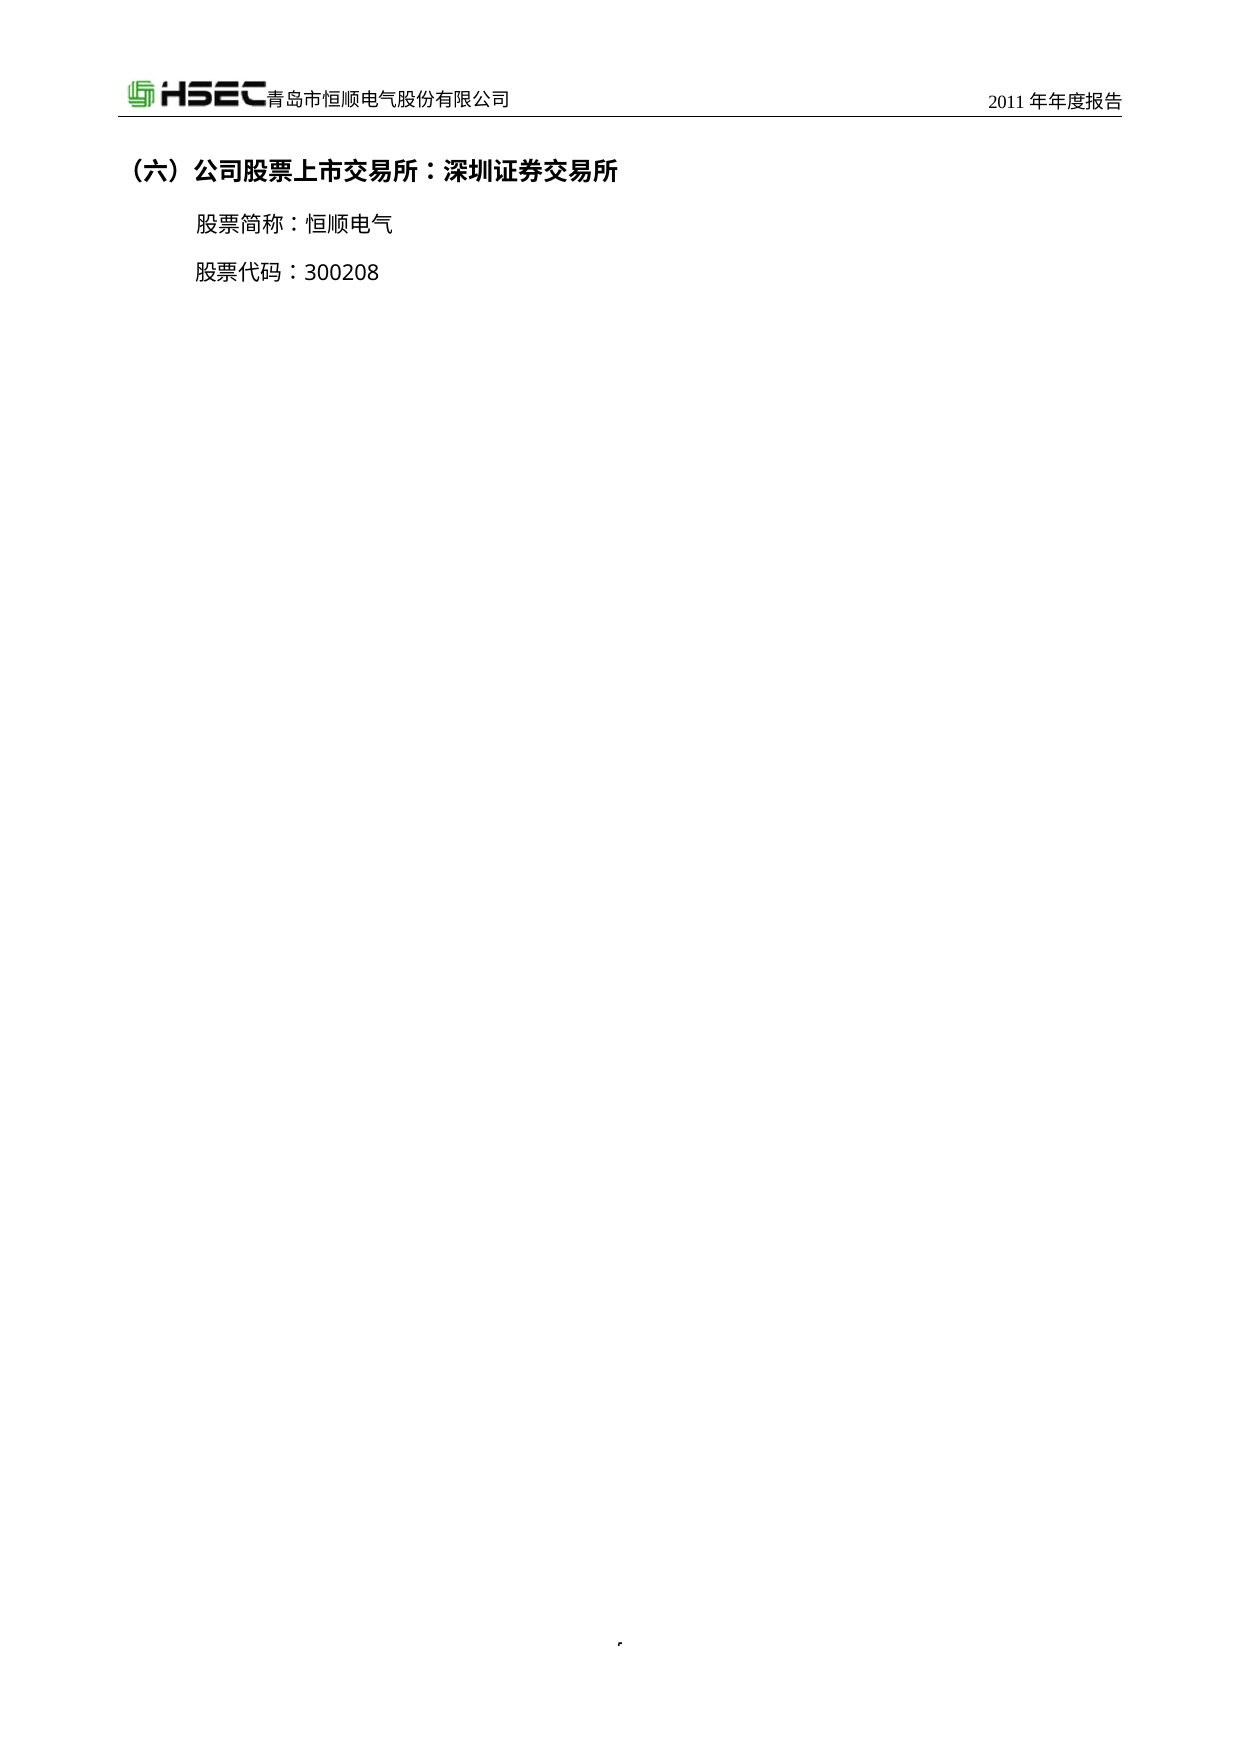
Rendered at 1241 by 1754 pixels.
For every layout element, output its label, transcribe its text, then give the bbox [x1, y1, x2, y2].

subtitle （六）公司股票上市交易所：深圳证券交易所 [118, 153, 1134, 188]
text 股票简称：恒顺电气 股票代码：300208 [195, 208, 395, 287]
picture [118, 78, 267, 109]
